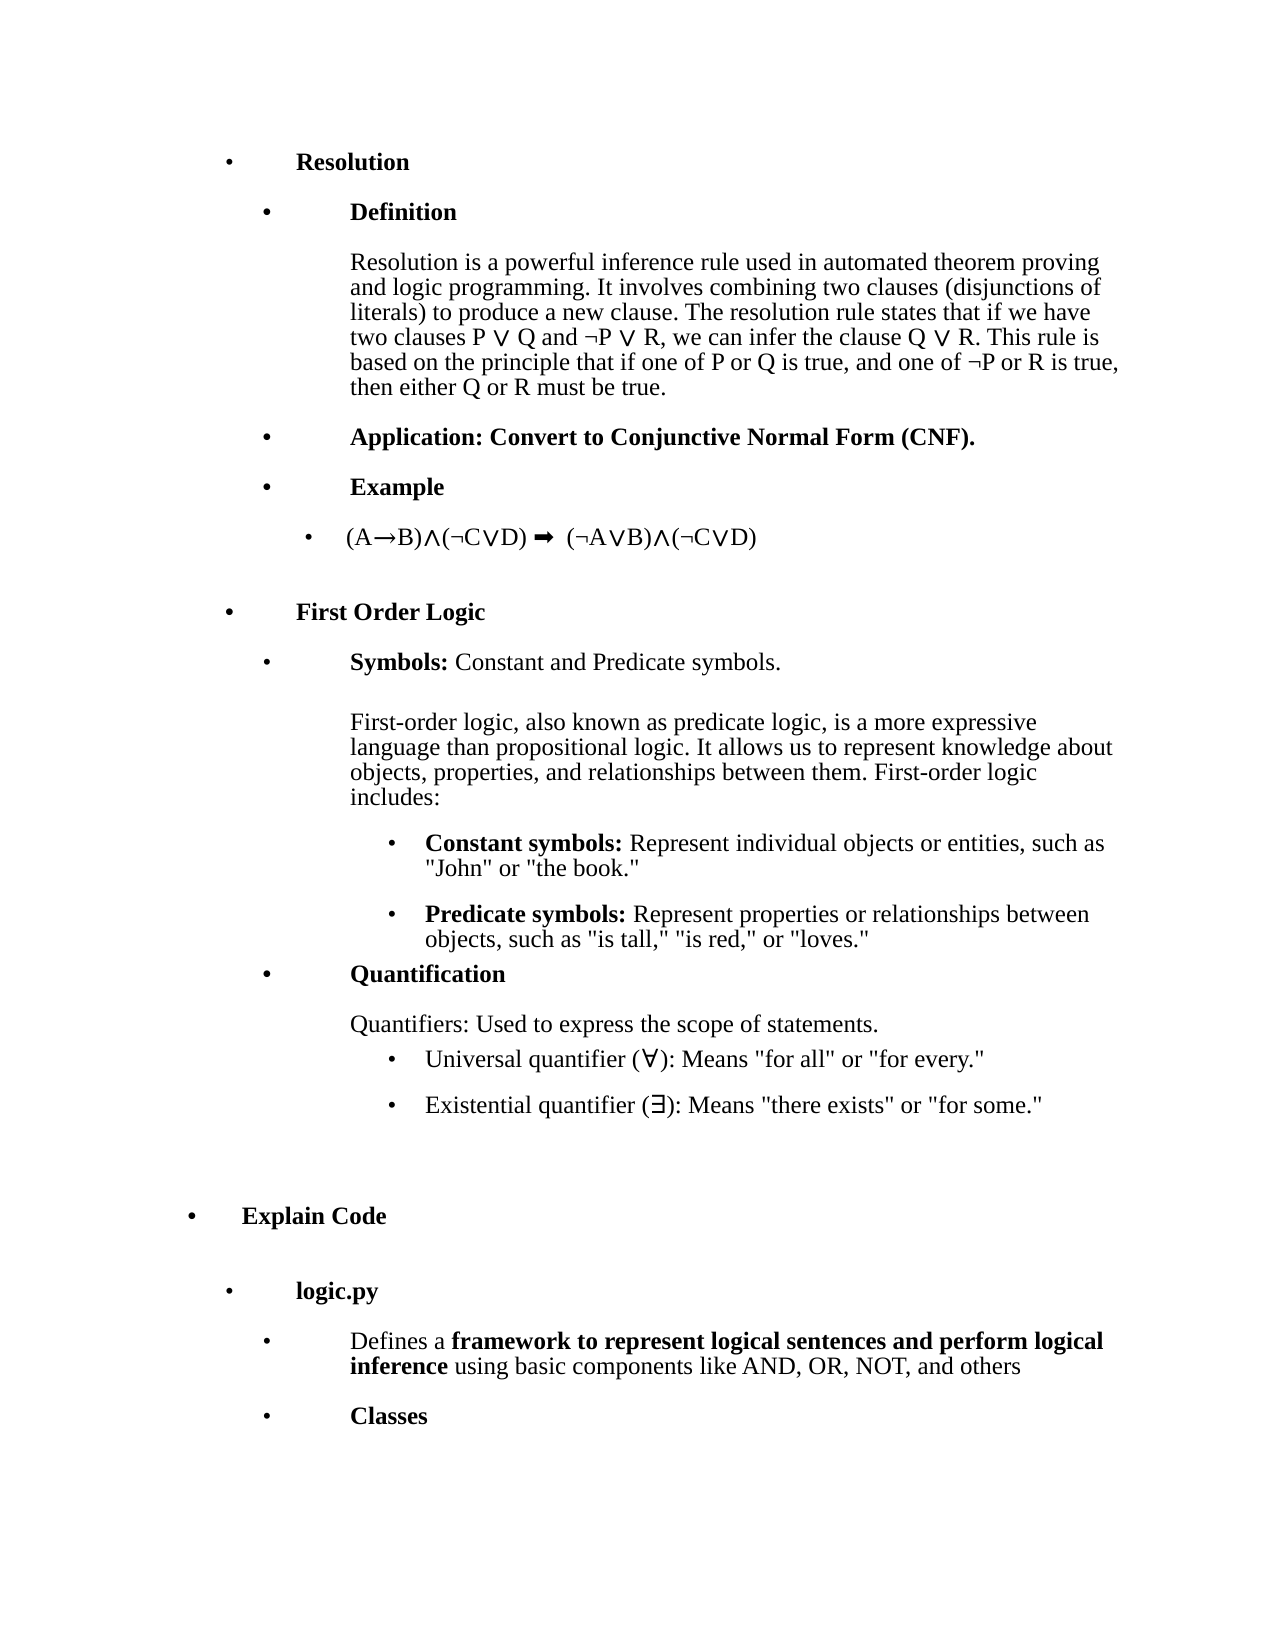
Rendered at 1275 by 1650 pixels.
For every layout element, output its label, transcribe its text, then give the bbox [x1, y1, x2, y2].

list Predicate symbols: Represent properties or relationships between objects, such as "is tall," "is red," or "loves." [387, 902, 1125, 952]
list Quantification [262, 962, 1125, 987]
list Definition [262, 200, 1125, 225]
list Application: Convert to Conjunctive Normal Form (CNF). [262, 425, 1125, 450]
list Existential quantifier (∃): Means "there exists" or "for some." [387, 1094, 1125, 1119]
list Resolution [225, 150, 1125, 175]
list Example [262, 475, 1125, 500]
list (A→B)∧(¬C∨D) ➡ (¬A∨B)∧(¬C∨D) [304, 525, 1125, 550]
text First-order logic, also known as predicate logic, is a more expressive language than propositional logic. It allows us to represent knowledge about objects, properties, and relationships between them. First-order logic includes: [350, 710, 1125, 810]
list Symbols: Constant and Predicate symbols. [262, 650, 1125, 675]
list Constant symbols: Represent individual objects or entities, such as "John" or "the book." [387, 831, 1125, 881]
list Defines a framework to represent logical sentences and perform logical inference using basic components like AND, OR, NOT, and others [262, 1329, 1125, 1379]
text Resolution is a powerful inference rule used in automated theorem proving and logic programming. It involves combining two clauses (disjunctions of literals) to produce a new clause. The resolution rule states that if we have two clauses P ∨ Q and ¬P ∨ R, we can infer the clause Q ∨ R. This rule is based on the principle that if one of P or Q is true, and one of ¬P or R is true, then either Q or R must be true. [350, 250, 1125, 400]
text Quantifiers: Used to express the scope of statements. [350, 1012, 1125, 1037]
list Classes [262, 1404, 1125, 1429]
list Explain Code [187, 1204, 1125, 1229]
list logic.py [225, 1279, 1125, 1304]
list First Order Logic [225, 600, 1125, 625]
list Universal quantifier (∀): Means "for all" or "for every." [387, 1048, 1125, 1073]
